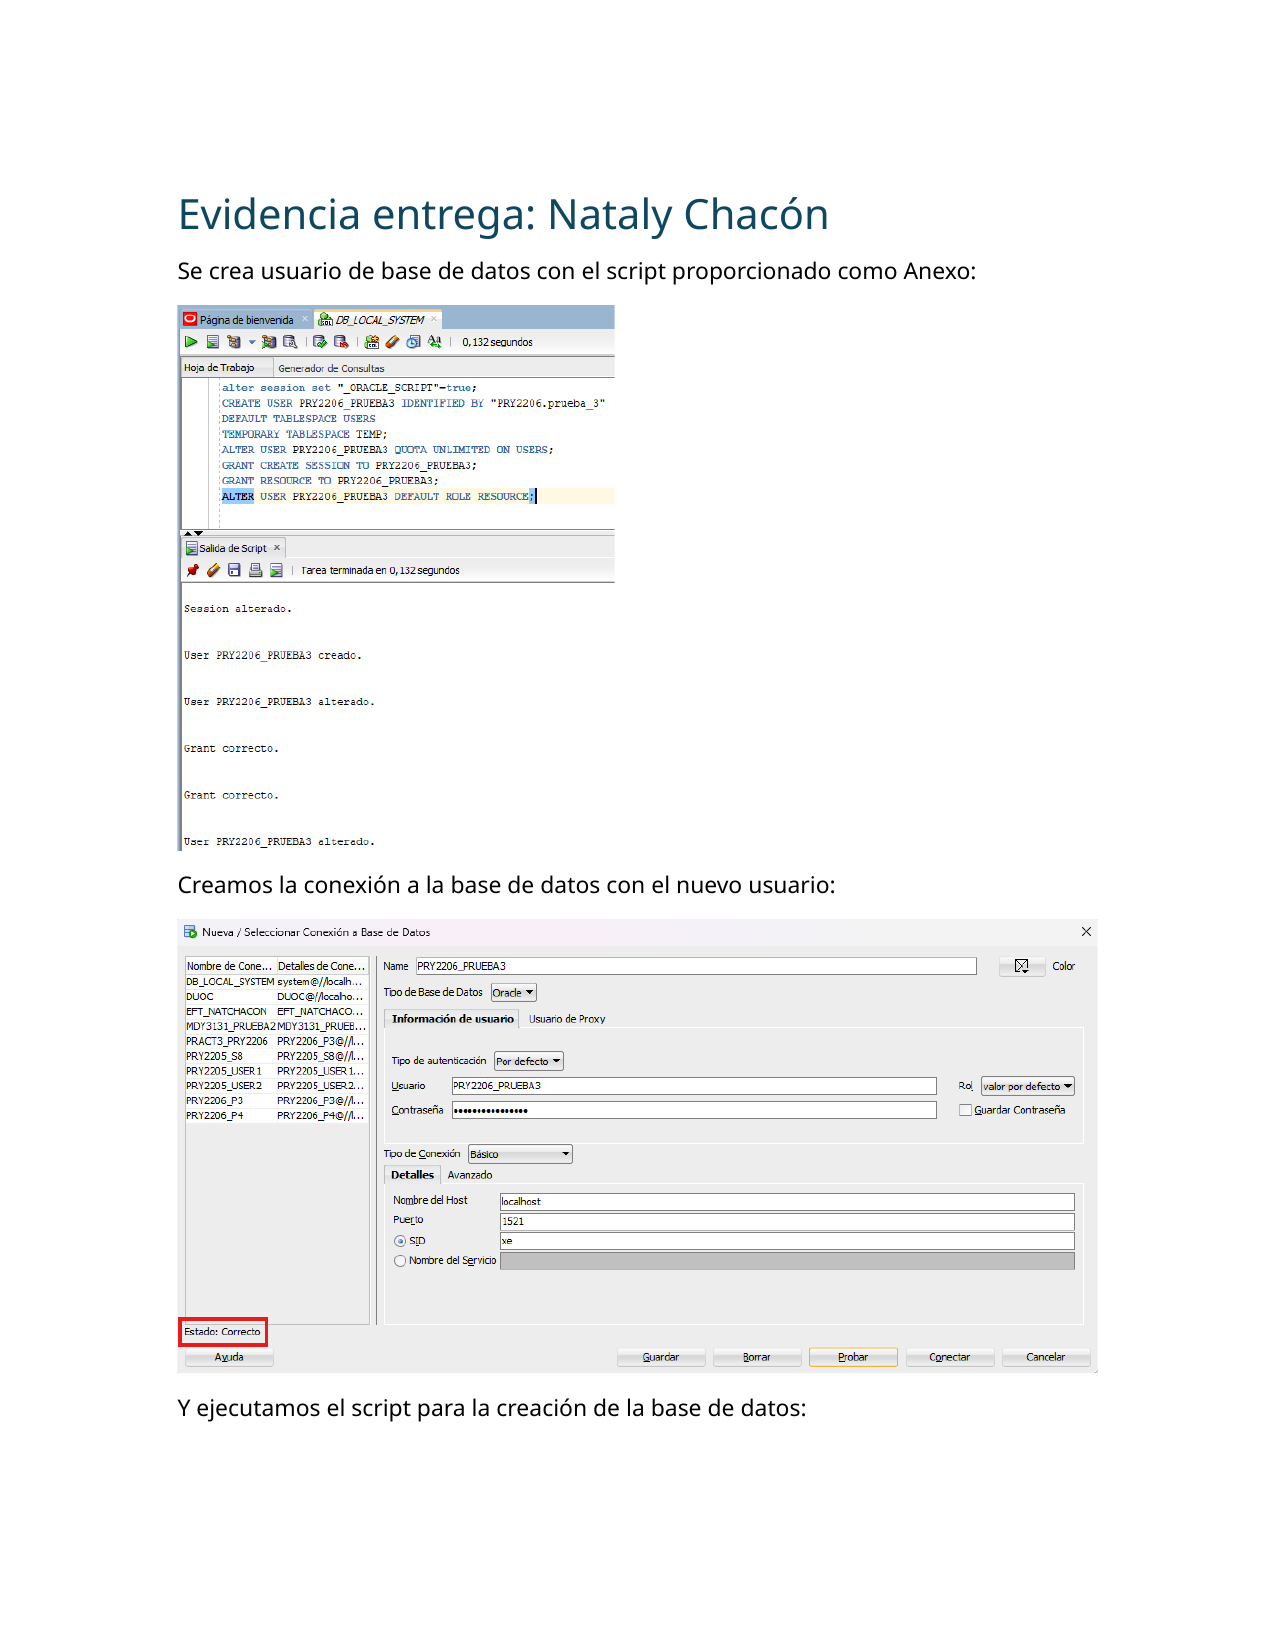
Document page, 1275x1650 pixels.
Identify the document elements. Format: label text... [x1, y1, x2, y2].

text Creamos la conexión a la base de datos con el nuevo usuario: [177, 869, 1098, 901]
text Y ejecutamos el script para la creación de la base de datos: [177, 1392, 1098, 1423]
picture [177, 919, 1098, 1373]
subtitle Evidencia entrega: Nataly Chacón [177, 185, 1098, 242]
text Se crea usuario de base de datos con el script proporcionado como Anexo: [177, 255, 1098, 286]
picture [177, 305, 615, 851]
